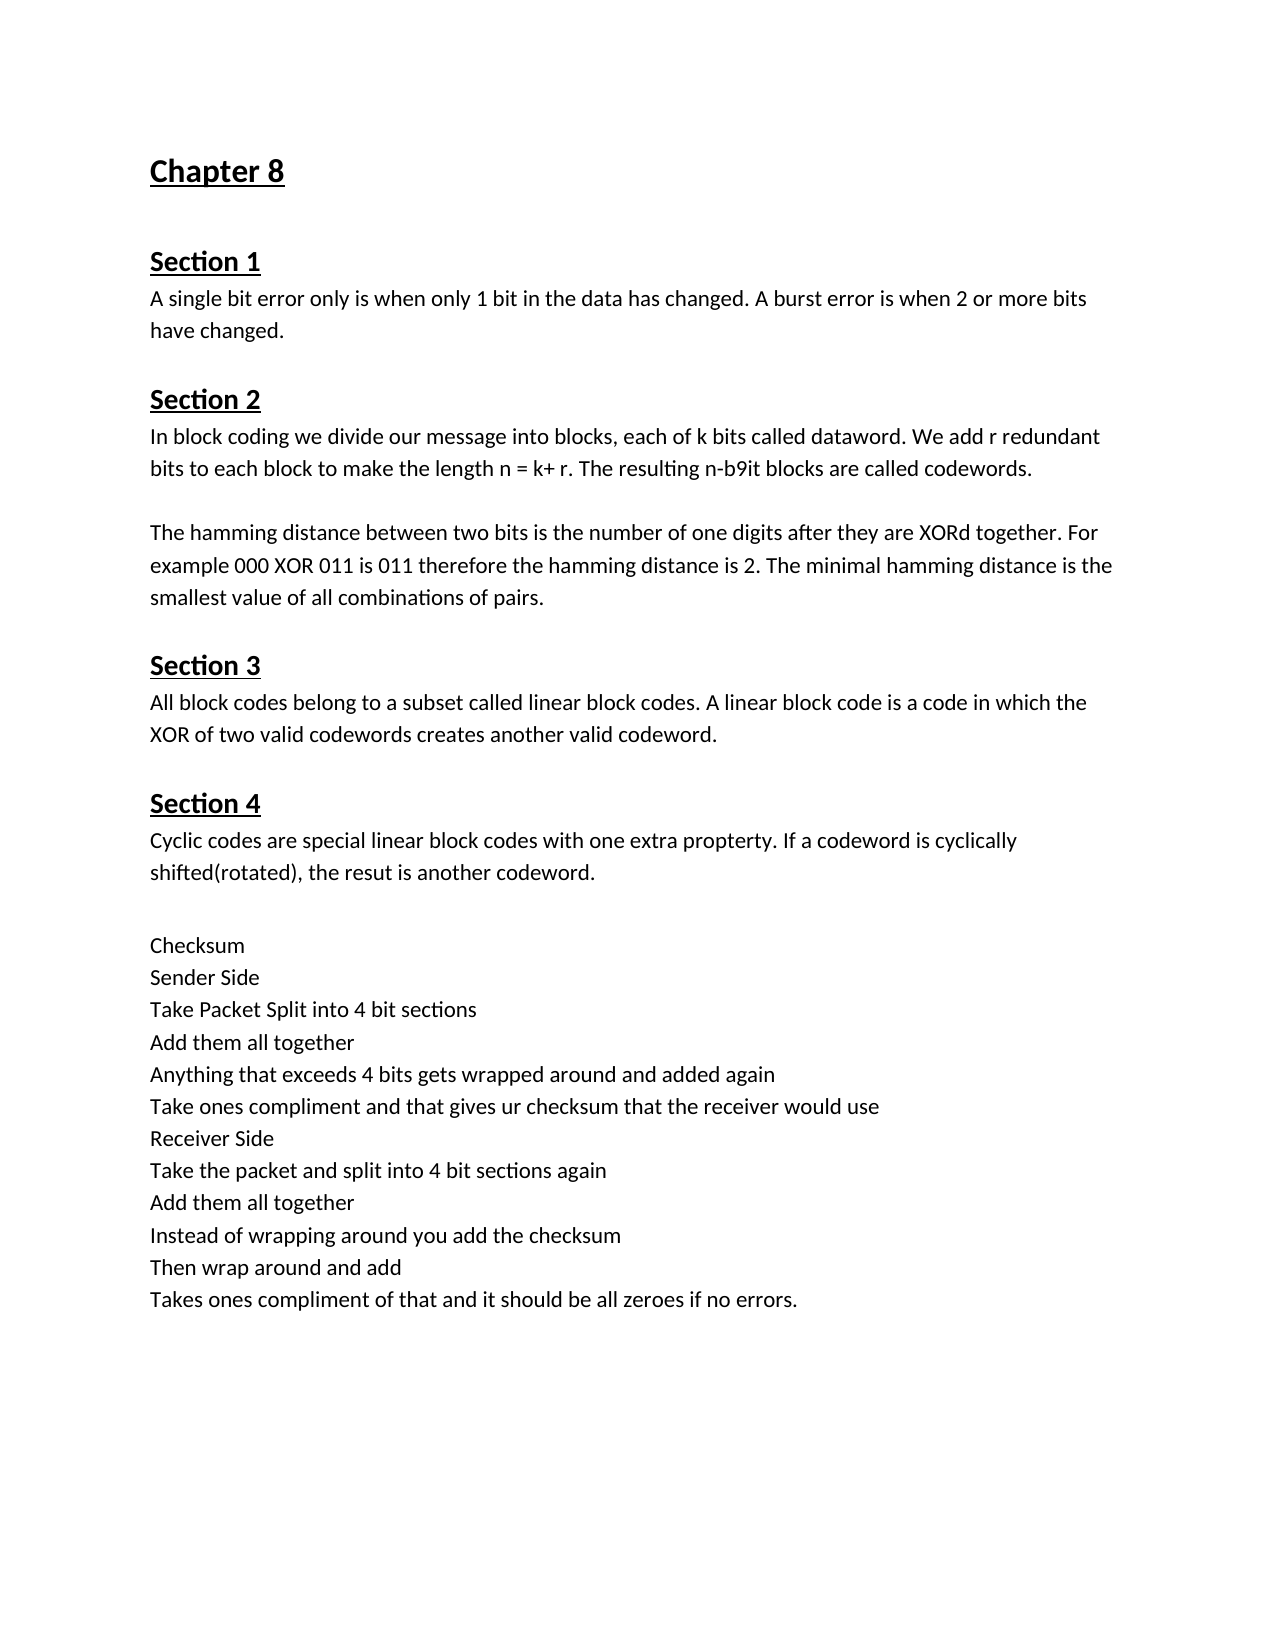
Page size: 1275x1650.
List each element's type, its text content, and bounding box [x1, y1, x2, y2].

text Take ones compliment and that gives ur checksum that the receiver would use [150, 1092, 1125, 1120]
text Add them all together [150, 1028, 1125, 1056]
text Section 1 [150, 243, 1125, 279]
text Take Packet Split into 4 bit sections [150, 995, 1125, 1023]
text Anything that exceeds 4 bits gets wrapped around and added again [150, 1060, 1125, 1088]
text Receiver Side [150, 1124, 1125, 1152]
text Checksum [150, 931, 1125, 959]
text All block codes belong to a subset called linear block codes. A linear block code is a code in which the XOR of two valid codewords creates another valid codeword. [150, 688, 1125, 748]
text Section 3 [150, 647, 1125, 683]
text Then wrap around and add [150, 1253, 1125, 1281]
text Sender Side [150, 963, 1125, 991]
text In block coding we divide our message into blocks, each of k bits called dataword. We add r redundant bits to each block to make the length n = k+ r. The resulting n-b9it blocks are called codewords. [150, 422, 1125, 482]
text Section 2 [150, 381, 1125, 417]
text Take the packet and split into 4 bit sections again [150, 1156, 1125, 1184]
text Add them all together [150, 1188, 1125, 1217]
text Cyclic codes are special linear block codes with one extra propterty. If a codeword is cyclically shifted(rotated), the resut is another codeword. [150, 826, 1125, 886]
text The hamming distance between two bits is the number of one digits after they are XORd together. For example 000 XOR 011 is 011 therefore the hamming distance is 2. The minimal hamming distance is the smallest value of all combinations of pairs. [150, 518, 1125, 611]
text Section 4 [150, 785, 1125, 820]
text Takes ones compliment of that and it should be all zeroes if no errors. [150, 1285, 1125, 1313]
text Instead of wrapping around you add the checksum [150, 1221, 1125, 1249]
text Chapter 8 [150, 150, 1125, 191]
text A single bit error only is when only 1 bit in the data has changed. A burst error is when 2 or more bits have changed. [150, 284, 1125, 345]
